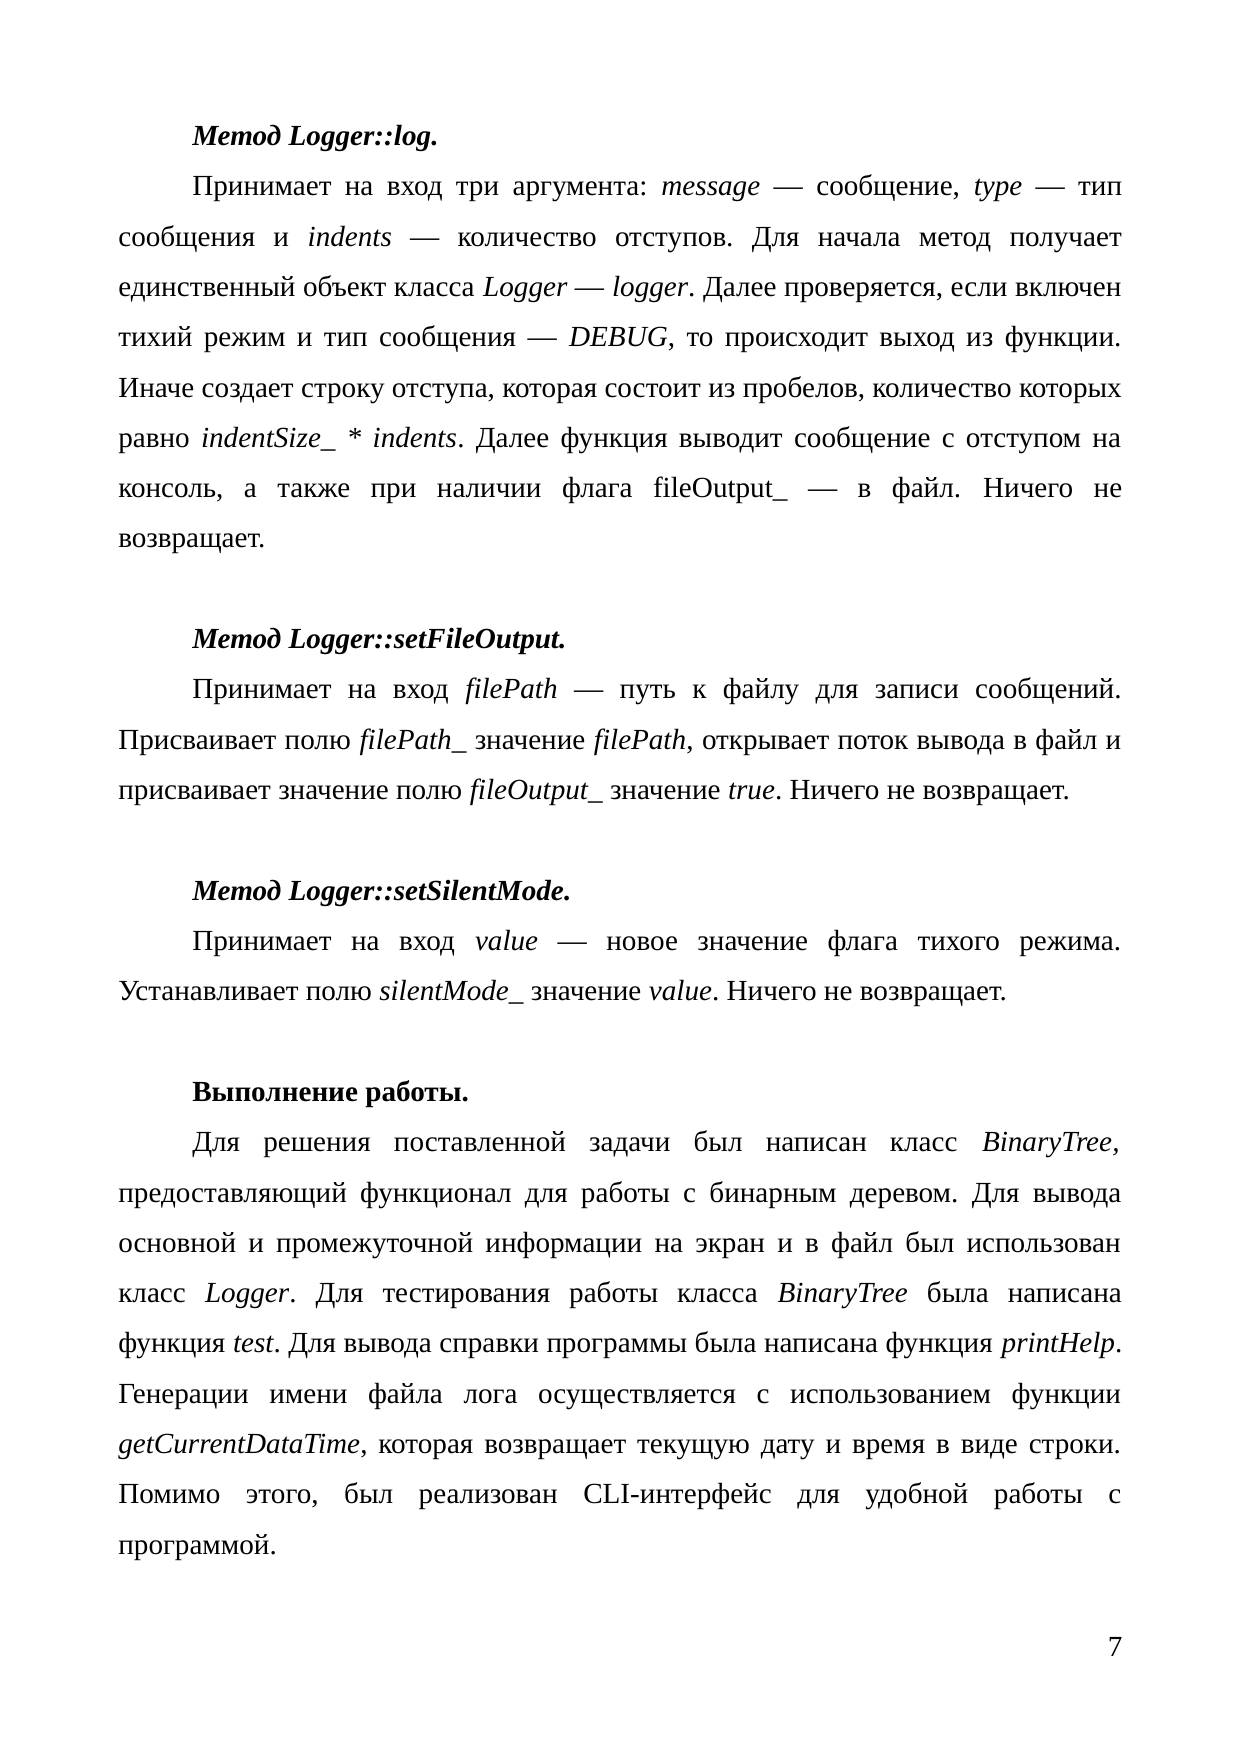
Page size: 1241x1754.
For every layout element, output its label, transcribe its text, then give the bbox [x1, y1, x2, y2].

text Принимает на вход три аргумента: message — сообщение, type — тип сообщения и indents — количество отступов. Для начала метод получает единственный объект класса Logger — logger. Далее проверяется, если включен тихий режим и тип сообщения — DEBUG, то происходит выход из функции. Иначе создает строку отступа, которая состоит из пробелов, количество которых равно indentSize_ * indents. Далее функция выводит сообщение с отступом на консоль, а также при наличии флага fileOutput_ — в файл. Ничего не возвращает. [118, 168, 1122, 554]
text Принимает на вход value — новое значение флага тихого режима. Устанавливает полю silentMode_ значение value. Ничего не возвращает. [118, 923, 1122, 1007]
subtitle Метод Logger::setFileOutput. [118, 621, 1122, 655]
subtitle Метод Logger::setSilentMode. [118, 873, 1122, 906]
text Для решения поставленной задачи был написан класс BinaryTree, предоставляющий функционал для работы с бинарным деревом. Для вывода основной и промежуточной информации на экран и в файл был использован класс Logger. Для тестирования работы класса BinaryTree была написана функция test. Для вывода справки программы была написана функция printHelp. Генерации имени файла лога осуществляется с использованием функции getCurrentDataTime, которая возвращает текущую дату и время в виде строки. Помимо этого, был реализован CLI-интерфейс для удобной работы с программой. [118, 1124, 1122, 1560]
subtitle Метод Logger::log. [118, 118, 1122, 152]
text Принимает на вход filePath — путь к файлу для записи сообщений. Присваивает полю filePath_ значение filePath, открывает поток вывода в файл и присваивает значение полю fileOutput_ значение true. Ничего не возвращает. [118, 672, 1122, 806]
subtitle Выполнение работы. [118, 1074, 1122, 1108]
